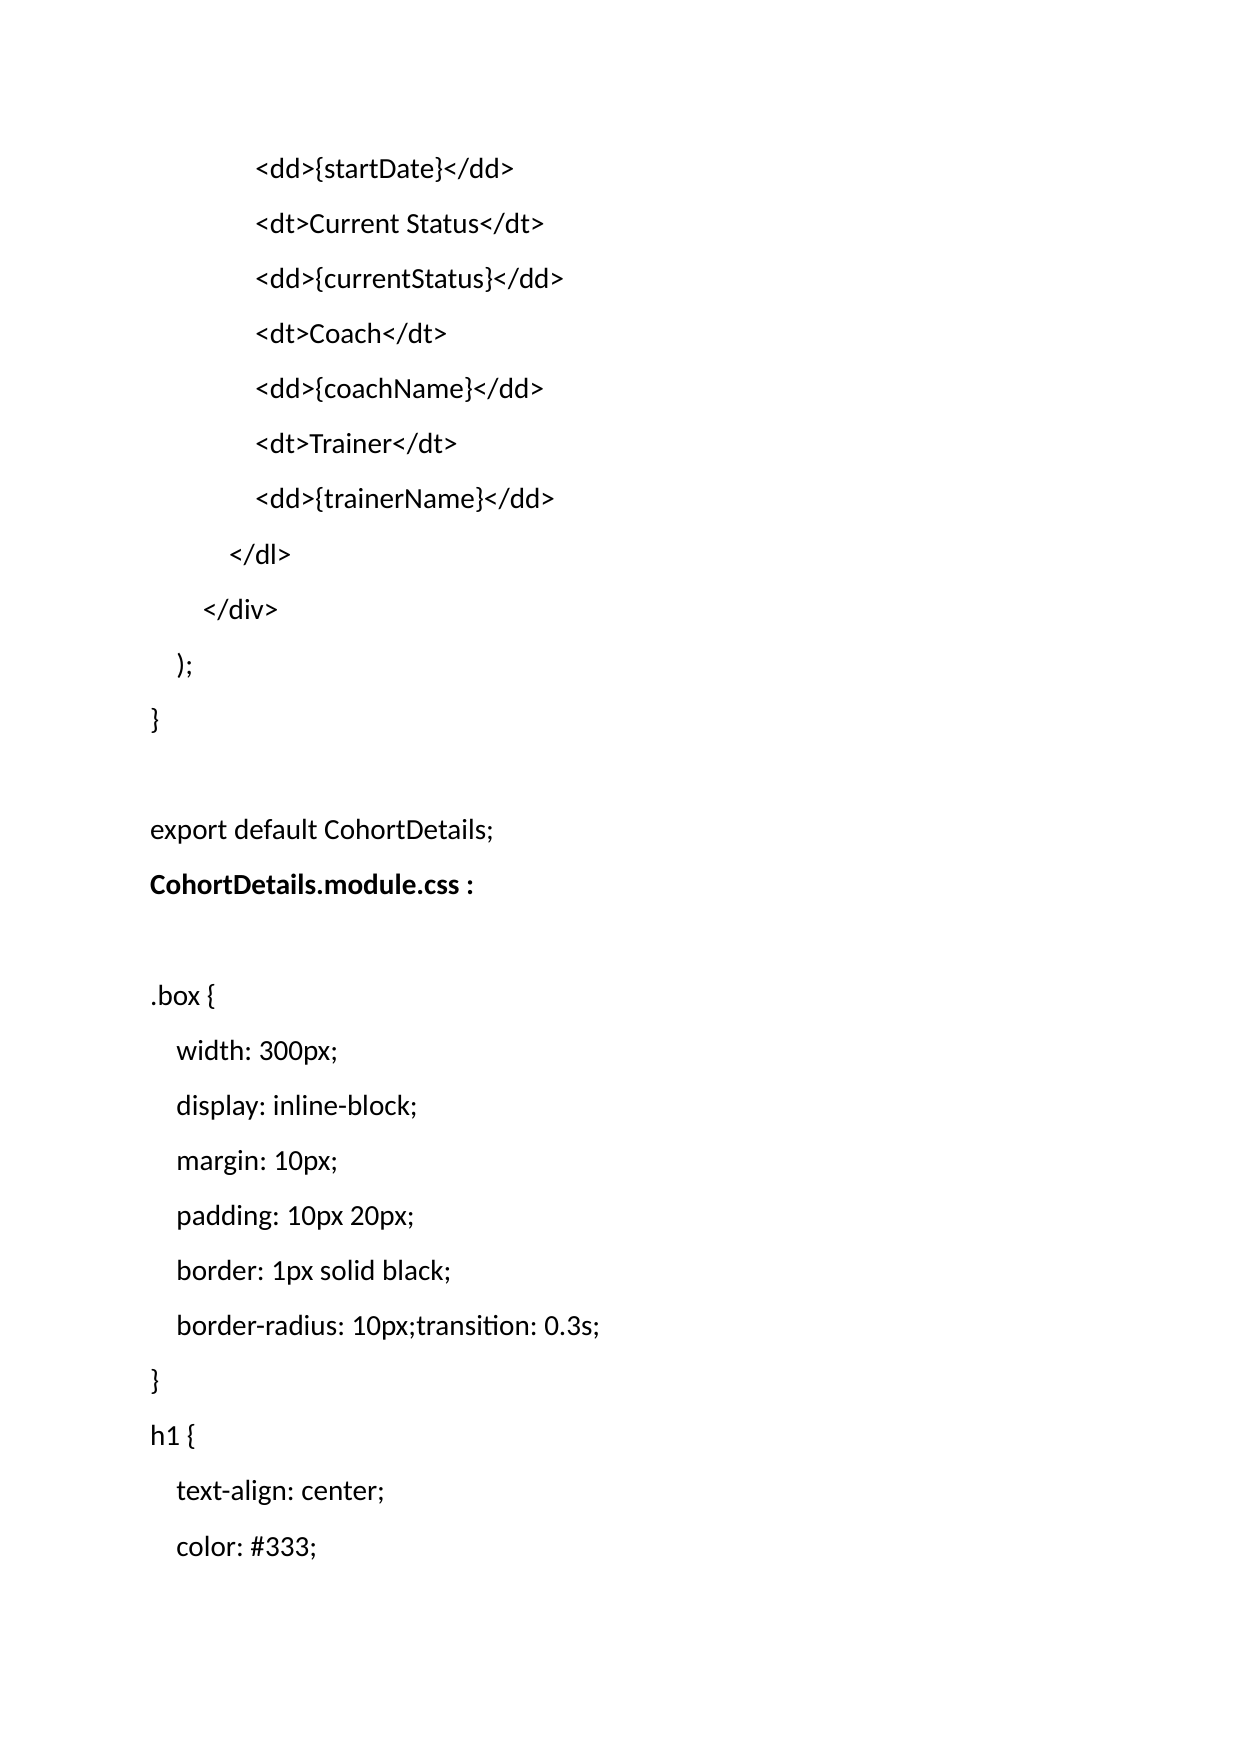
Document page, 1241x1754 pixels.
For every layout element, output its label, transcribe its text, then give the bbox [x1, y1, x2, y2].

text } [150, 1362, 1090, 1398]
text <dt>Current Status</dt> [150, 205, 1090, 241]
text <dd>{startDate}</dd> [150, 150, 1090, 186]
text ); [150, 646, 1090, 682]
text <dt>Trainer</dt> [150, 426, 1090, 461]
text </dl> [150, 536, 1090, 571]
text <dd>{coachName}</dd> [150, 370, 1090, 406]
text <dt>Coach</dt> [150, 315, 1090, 351]
text } [150, 701, 1090, 737]
text width: 300px; [150, 1032, 1090, 1067]
text CohortDetails.module.css : [150, 866, 1090, 902]
text display: inline-block; [150, 1087, 1090, 1122]
text <dd>{trainerName}</dd> [150, 481, 1090, 516]
text text-align: center; [150, 1472, 1090, 1508]
text export default CohortDetails; [150, 811, 1090, 847]
text margin: 10px; [150, 1142, 1090, 1177]
text <dd>{currentStatus}</dd> [150, 260, 1090, 296]
text padding: 10px 20px; [150, 1197, 1090, 1233]
text border-radius: 10px;transition: 0.3s; [150, 1307, 1090, 1343]
text border: 1px solid black; [150, 1252, 1090, 1288]
text h1 { [150, 1417, 1090, 1453]
text color: #333; [150, 1528, 1090, 1563]
text .box { [150, 977, 1090, 1012]
text </div> [150, 591, 1090, 626]
